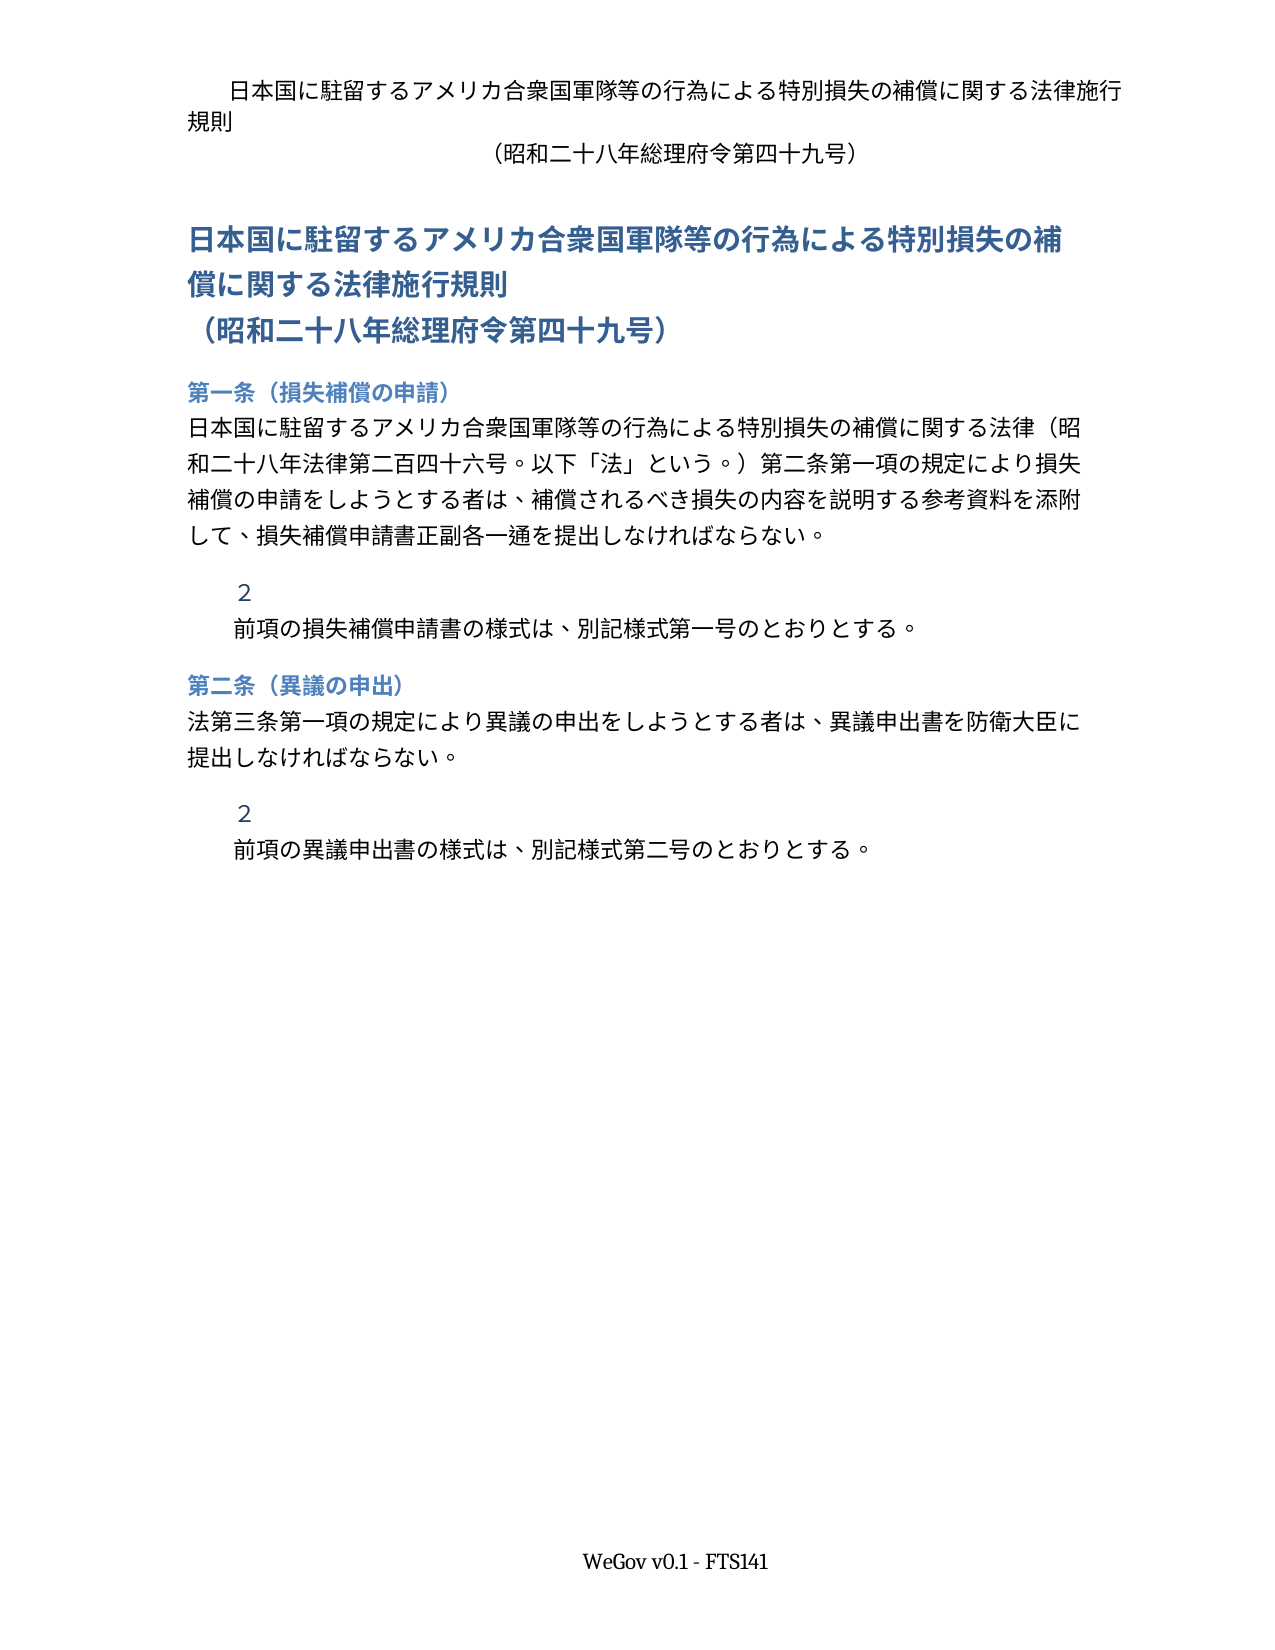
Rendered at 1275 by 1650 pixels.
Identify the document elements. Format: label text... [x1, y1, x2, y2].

subtitle 日本国に駐留するアメリカ合衆国軍隊等の行為による特別損失の補償に関する法律施行規則 （昭和二十八年総理府令第四十九号） [187, 219, 1087, 350]
subtitle 第一条（損失補償の申請） [187, 376, 1087, 408]
text 前項の損失補償申請書の様式は、別記様式第一号のとおりとする。 [233, 613, 1087, 644]
text 法第三条第一項の規定により異議の申出をしようとする者は、異議申出書を防衛大臣に提出しなければならない。 [187, 706, 1087, 773]
subtitle ２ [233, 577, 1087, 608]
text 日本国に駐留するアメリカ合衆国軍隊等の行為による特別損失の補償に関する法律（昭和二十八年法律第二百四十六号。以下「法」という。）第二条第一項の規定により損失補償の申請をしようとする者は、補償されるべき損失の内容を説明する参考資料を添附して、損失補償申請書正副各一通を提出しなければならない。 [187, 412, 1087, 551]
subtitle 第二条（異議の申出） [187, 670, 1087, 701]
text 前項の異議申出書の様式は、別記様式第二号のとおりとする。 [233, 834, 1087, 866]
subtitle ２ [233, 798, 1087, 829]
